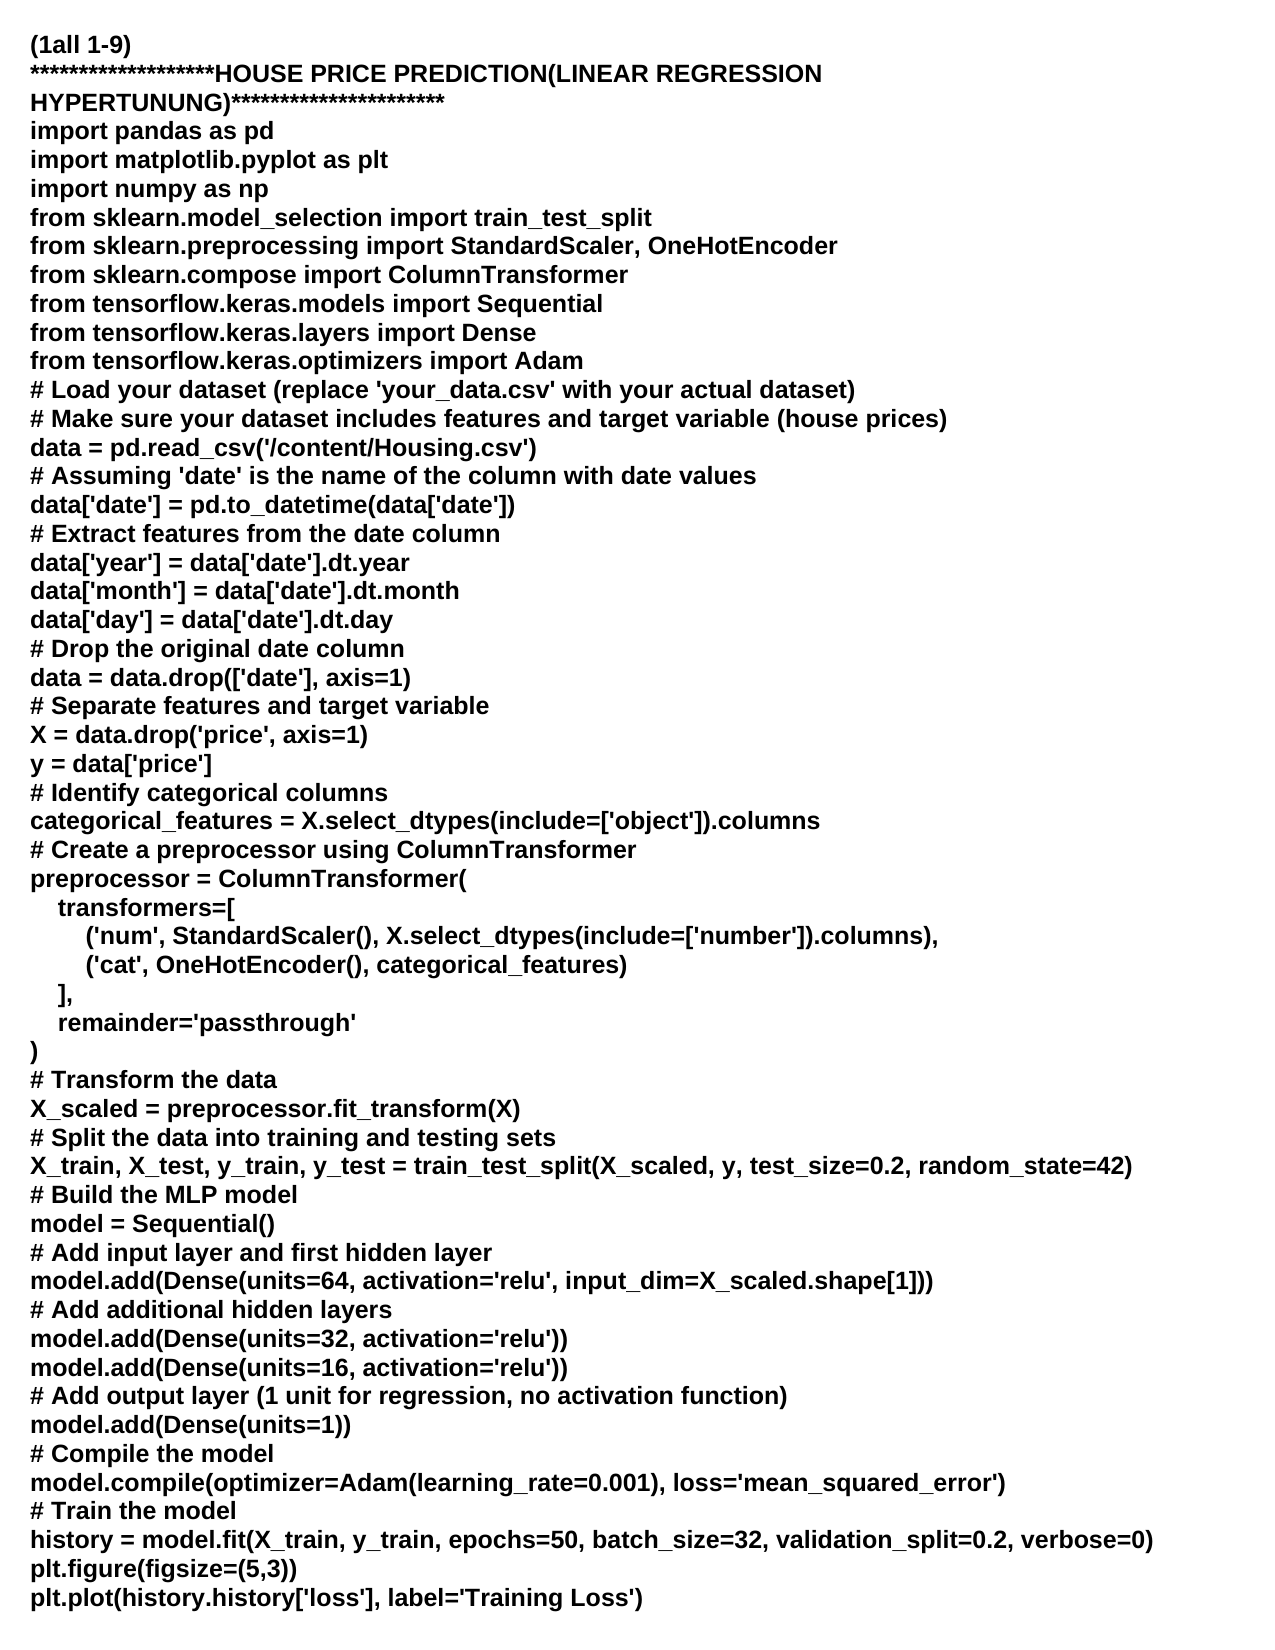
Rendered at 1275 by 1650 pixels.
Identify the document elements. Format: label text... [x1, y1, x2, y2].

text data['year'] = data['date'].dt.year [30, 547, 1245, 576]
text # Add output layer (1 unit for regression, no activation function) [30, 1381, 1245, 1410]
text remainder='passthrough' [30, 1007, 1245, 1036]
text import numpy as np [30, 174, 1245, 202]
text y = data['price'] [30, 749, 1245, 777]
text ) [30, 1036, 1245, 1065]
text model.add(Dense(units=1)) [30, 1410, 1245, 1439]
text model.add(Dense(units=16, activation='relu')) [30, 1352, 1245, 1381]
text ], [30, 979, 1245, 1007]
text import matplotlib.pyplot as plt [30, 145, 1245, 174]
text data = pd.read_csv('/content/Housing.csv') [30, 432, 1245, 461]
text # Create a preprocessor using ColumnTransformer [30, 835, 1245, 864]
text # Build the MLP model [30, 1180, 1245, 1209]
text # Compile the model [30, 1439, 1245, 1467]
text model.add(Dense(units=64, activation='relu', input_dim=X_scaled.shape[1])) [30, 1266, 1245, 1295]
text (1all 1-9) [30, 30, 1245, 59]
text X_scaled = preprocessor.fit_transform(X) [30, 1094, 1245, 1122]
text from tensorflow.keras.layers import Dense [30, 317, 1245, 346]
text ('cat', OneHotEncoder(), categorical_features) [30, 950, 1245, 979]
text import pandas as pd [30, 116, 1245, 145]
text from sklearn.compose import ColumnTransformer [30, 260, 1245, 289]
text # Split the data into training and testing sets [30, 1122, 1245, 1151]
text # Assuming 'date' is the name of the column with date values [30, 461, 1245, 490]
text # Drop the original date column [30, 634, 1245, 662]
text preprocessor = ColumnTransformer( [30, 864, 1245, 892]
text X_train, X_test, y_train, y_test = train_test_split(X_scaled, y, test_size=0.2, random_state=42) [30, 1151, 1245, 1180]
text *******************HOUSE PRICE PREDICTION(LINEAR REGRESSION HYPERTUNUNG)********************** [30, 59, 1245, 116]
text # Load your dataset (replace 'your_data.csv' with your actual dataset) [30, 375, 1245, 404]
text # Identify categorical columns [30, 777, 1245, 806]
text from sklearn.preprocessing import StandardScaler, OneHotEncoder [30, 231, 1245, 260]
text # Train the model [30, 1496, 1245, 1525]
text history = model.fit(X_train, y_train, epochs=50, batch_size=32, validation_split=0.2, verbose=0) [30, 1525, 1245, 1554]
text model.compile(optimizer=Adam(learning_rate=0.001), loss='mean_squared_error') [30, 1467, 1245, 1496]
text plt.figure(figsize=(5,3)) [30, 1554, 1245, 1582]
text plt.plot(history.history['loss'], label='Training Loss') [30, 1582, 1245, 1611]
text X = data.drop('price', axis=1) [30, 720, 1245, 749]
text from tensorflow.keras.models import Sequential [30, 289, 1245, 317]
text # Add additional hidden layers [30, 1295, 1245, 1324]
text from sklearn.model_selection import train_test_split [30, 202, 1245, 231]
text model = Sequential() [30, 1209, 1245, 1237]
text transformers=[ [30, 892, 1245, 921]
text # Separate features and target variable [30, 691, 1245, 720]
text # Extract features from the date column [30, 519, 1245, 547]
text data = data.drop(['date'], axis=1) [30, 662, 1245, 691]
text # Make sure your dataset includes features and target variable (house prices) [30, 404, 1245, 432]
text data['month'] = data['date'].dt.month [30, 576, 1245, 605]
text categorical_features = X.select_dtypes(include=['object']).columns [30, 806, 1245, 835]
text # Transform the data [30, 1065, 1245, 1094]
text data['date'] = pd.to_datetime(data['date']) [30, 490, 1245, 519]
text from tensorflow.keras.optimizers import Adam [30, 346, 1245, 375]
text ('num', StandardScaler(), X.select_dtypes(include=['number']).columns), [30, 921, 1245, 950]
text data['day'] = data['date'].dt.day [30, 605, 1245, 634]
text model.add(Dense(units=32, activation='relu')) [30, 1324, 1245, 1352]
text # Add input layer and first hidden layer [30, 1237, 1245, 1266]
